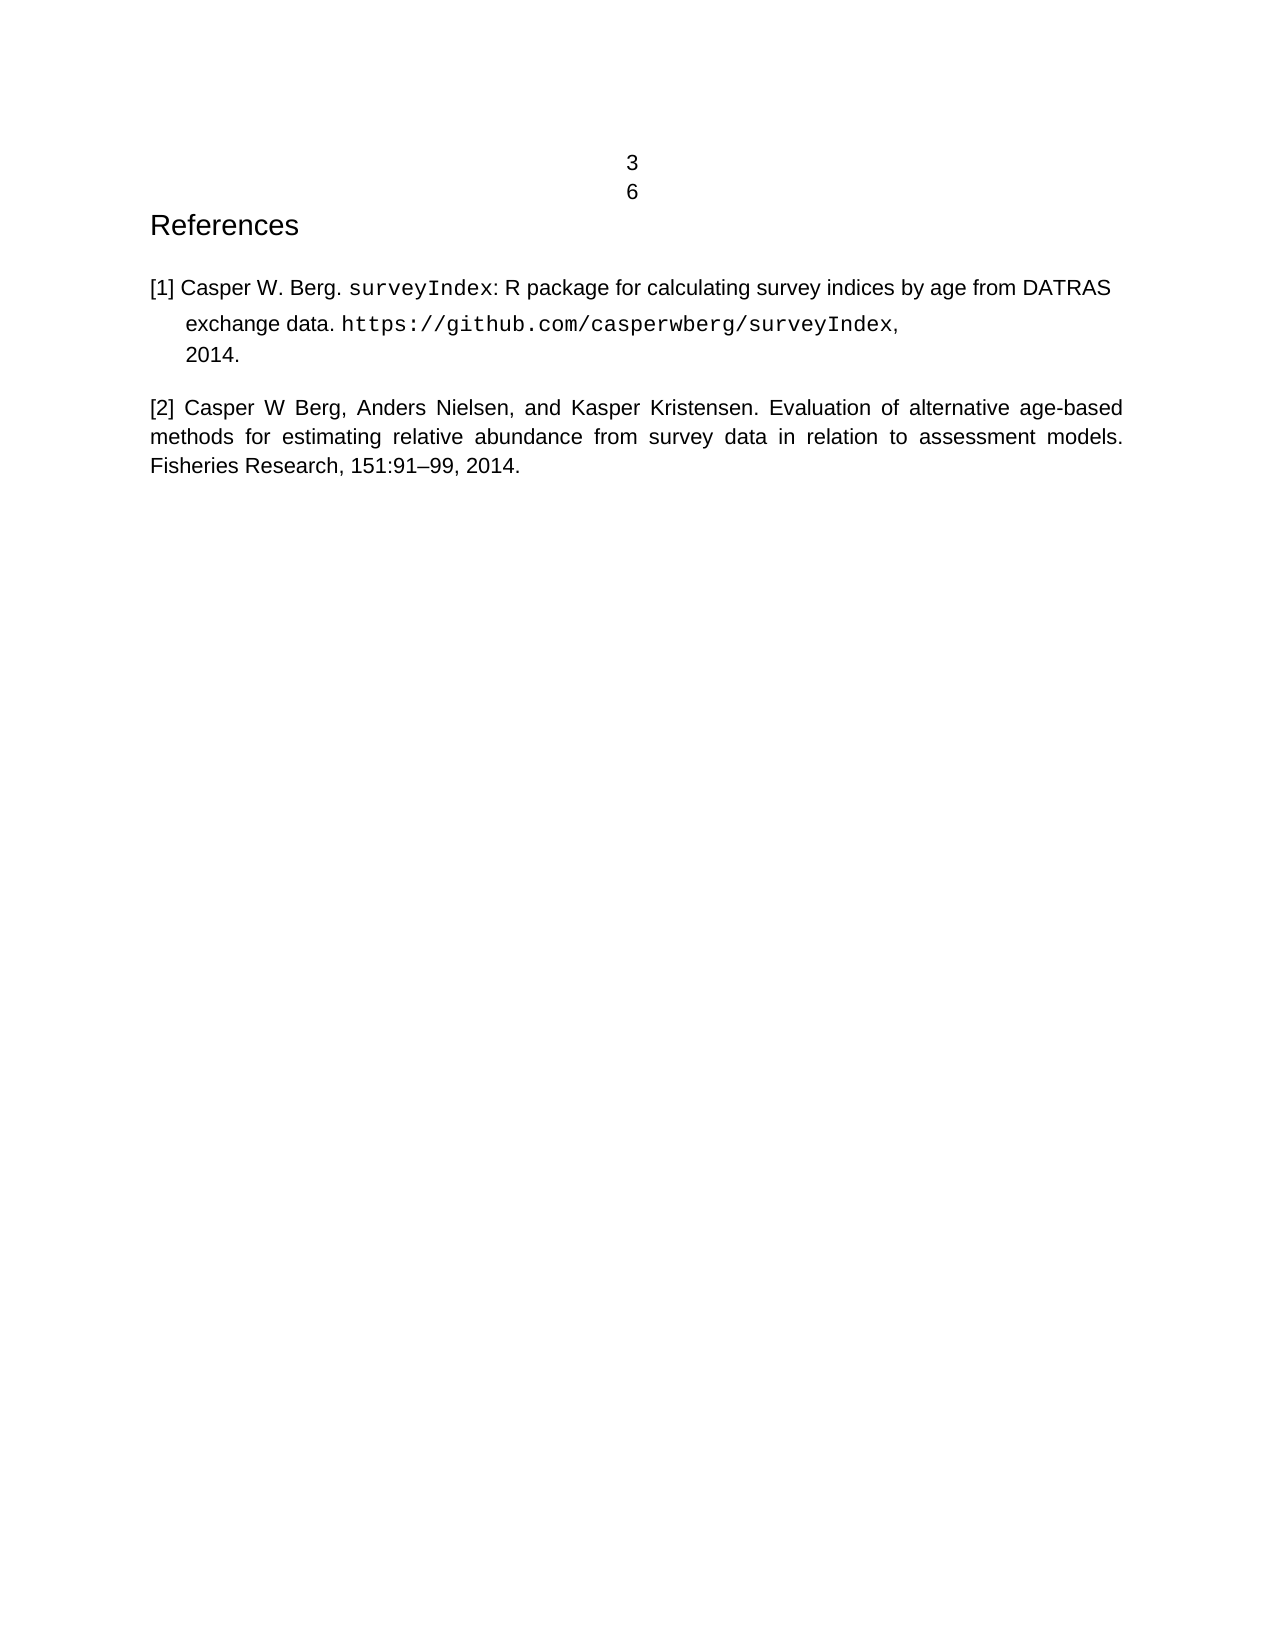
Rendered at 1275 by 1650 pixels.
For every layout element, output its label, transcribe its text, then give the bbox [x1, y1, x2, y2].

text 36 [626, 150, 649, 204]
text [1] Casper W. Berg. surveyIndex: R package for calculating survey indices by age from DATRAS [150, 274, 1125, 301]
text [2] Casper W Berg, Anders Nielsen, and Kasper Kristensen. Evaluation of alternative age-based methods for estimating relative abundance from survey data in relation to assessment models. Fisheries Research, 151:91–99, 2014. [150, 395, 1125, 478]
text exchange data. https://github.com/casperwberg/surveyIndex, 2014. [185, 311, 910, 367]
text References [150, 208, 307, 241]
